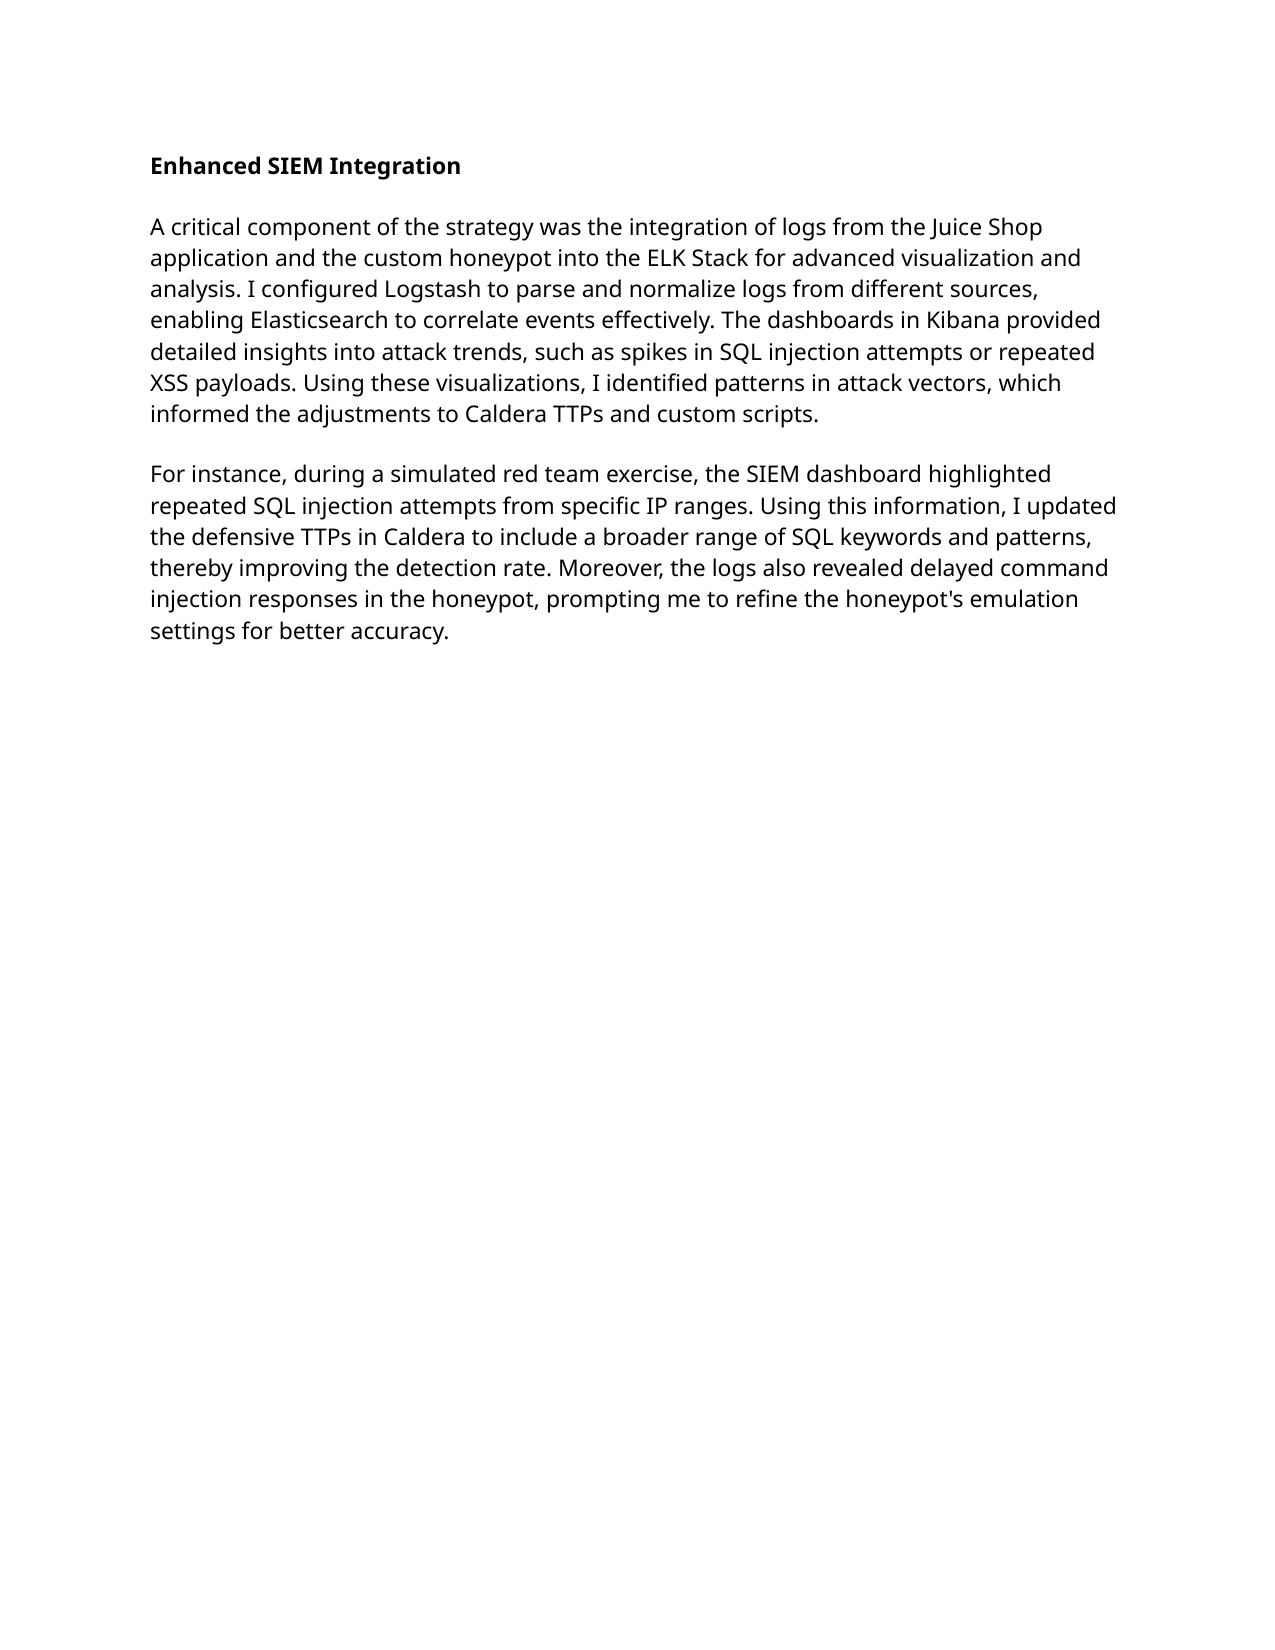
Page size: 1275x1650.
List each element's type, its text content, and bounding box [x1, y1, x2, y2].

text Enhanced SIEM Integration [150, 150, 1125, 181]
text A critical component of the strategy was the integration of logs from the Juice Shop application and the custom honeypot into the ELK Stack for advanced visualization and analysis. I configured Logstash to parse and normalize logs from different sources, enabling Elasticsearch to correlate events effectively. The dashboards in Kibana provided detailed insights into attack trends, such as spikes in SQL injection attempts or repeated XSS payloads. Using these visualizations, I identified patterns in attack vectors, which informed the adjustments to Caldera TTPs and custom scripts. [150, 210, 1125, 429]
text For instance, during a simulated red team exercise, the SIEM dashboard highlighted repeated SQL injection attempts from specific IP ranges. Using this information, I updated the defensive TTPs in Caldera to include a broader range of SQL keywords and patterns, thereby improving the detection rate. Moreover, the logs also revealed delayed command injection responses in the honeypot, prompting me to refine the honeypot's emulation settings for better accuracy. [150, 458, 1125, 646]
